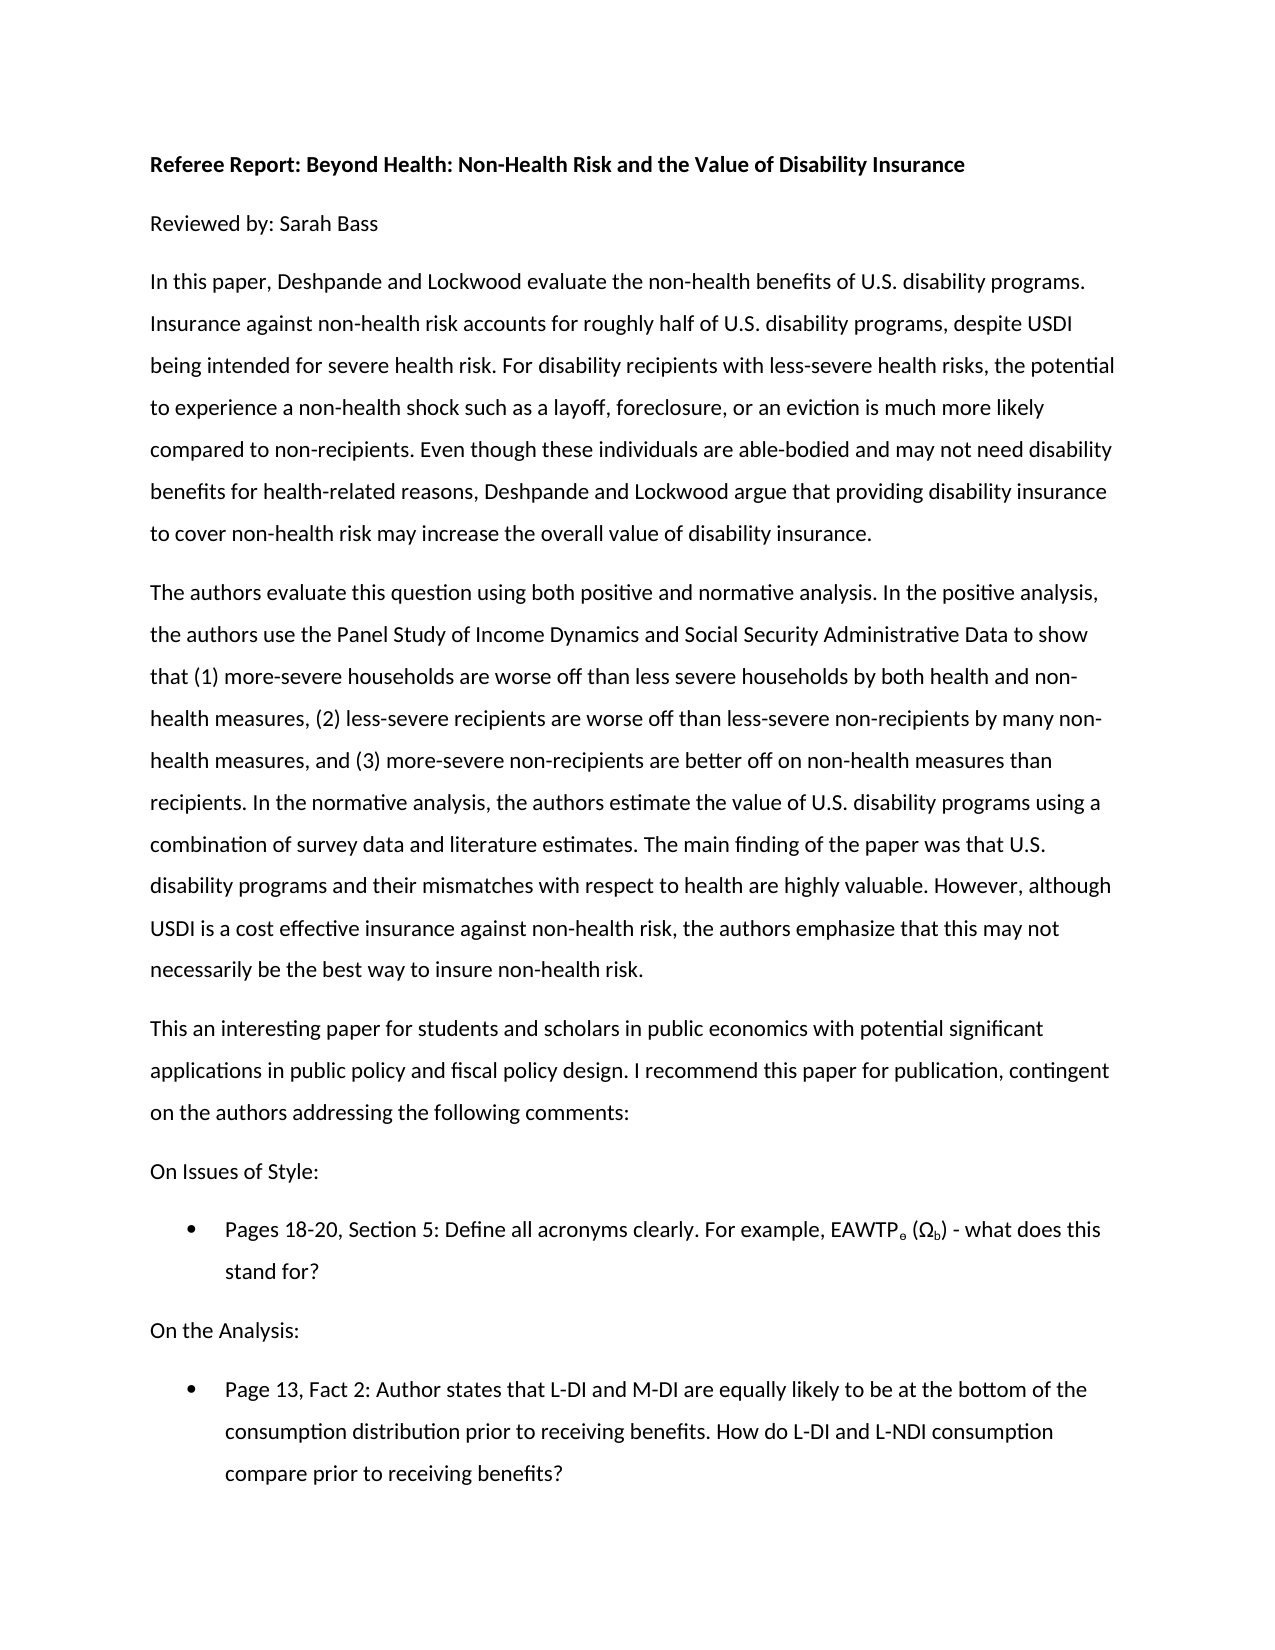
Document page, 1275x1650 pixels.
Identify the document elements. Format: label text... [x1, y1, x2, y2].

text In this paper, Deshpande and Lockwood evaluate the non-health benefits of U.S. disability programs. Insurance against non-health risk accounts for roughly half of U.S. disability programs, despite USDI being intended for severe health risk. For disability recipients with less-severe health risks, the potential to experience a non-health shock such as a layoff, foreclosure, or an eviction is much more likely compared to non-recipients. Even though these individuals are able-bodied and may not need disability benefits for health-related reasons, Deshpande and Lockwood argue that providing disability insurance to cover non-health risk may increase the overall value of disability insurance. [150, 267, 1125, 547]
text The authors evaluate this question using both positive and normative analysis. In the positive analysis, the authors use the Panel Study of Income Dynamics and Social Security Administrative Data to show that (1) more-severe households are worse off than less severe households by both health and non-health measures, (2) less-severe recipients are worse off than less-severe non-recipients by many non-health measures, and (3) more-severe non-recipients are better off on non-health measures than recipients. In the normative analysis, the authors estimate the value of U.S. disability programs using a combination of survey data and literature estimates. The main finding of the paper was that U.S. disability programs and their mismatches with respect to health are highly valuable. However, although USDI is a cost effective insurance against non-health risk, the authors emphasize that this may not necessarily be the best way to insure non-health risk. [150, 578, 1125, 984]
text Reviewed by: Sarah Bass [150, 209, 1125, 237]
list Pages 18-20, Section 5: Define all acronyms clearly. For example, EAWTPө (Ωb) - what does this stand for? [187, 1216, 1125, 1286]
text On Issues of Style: [150, 1157, 1125, 1185]
text On the Analysis: [150, 1316, 1125, 1344]
text Referee Report: Beyond Health: Non-Health Risk and the Value of Disability Insurance [150, 150, 1125, 178]
text This an interesting paper for students and scholars in public economics with potential significant applications in public policy and fiscal policy design. I recommend this paper for publication, contingent on the authors addressing the following comments: [150, 1014, 1125, 1126]
list Page 13, Fact 2: Author states that L-DI and M-DI are equally likely to be at the bottom of the consumption distribution prior to receiving benefits. How do L-DI and L-NDI consumption compare prior to receiving benefits? [187, 1375, 1125, 1487]
